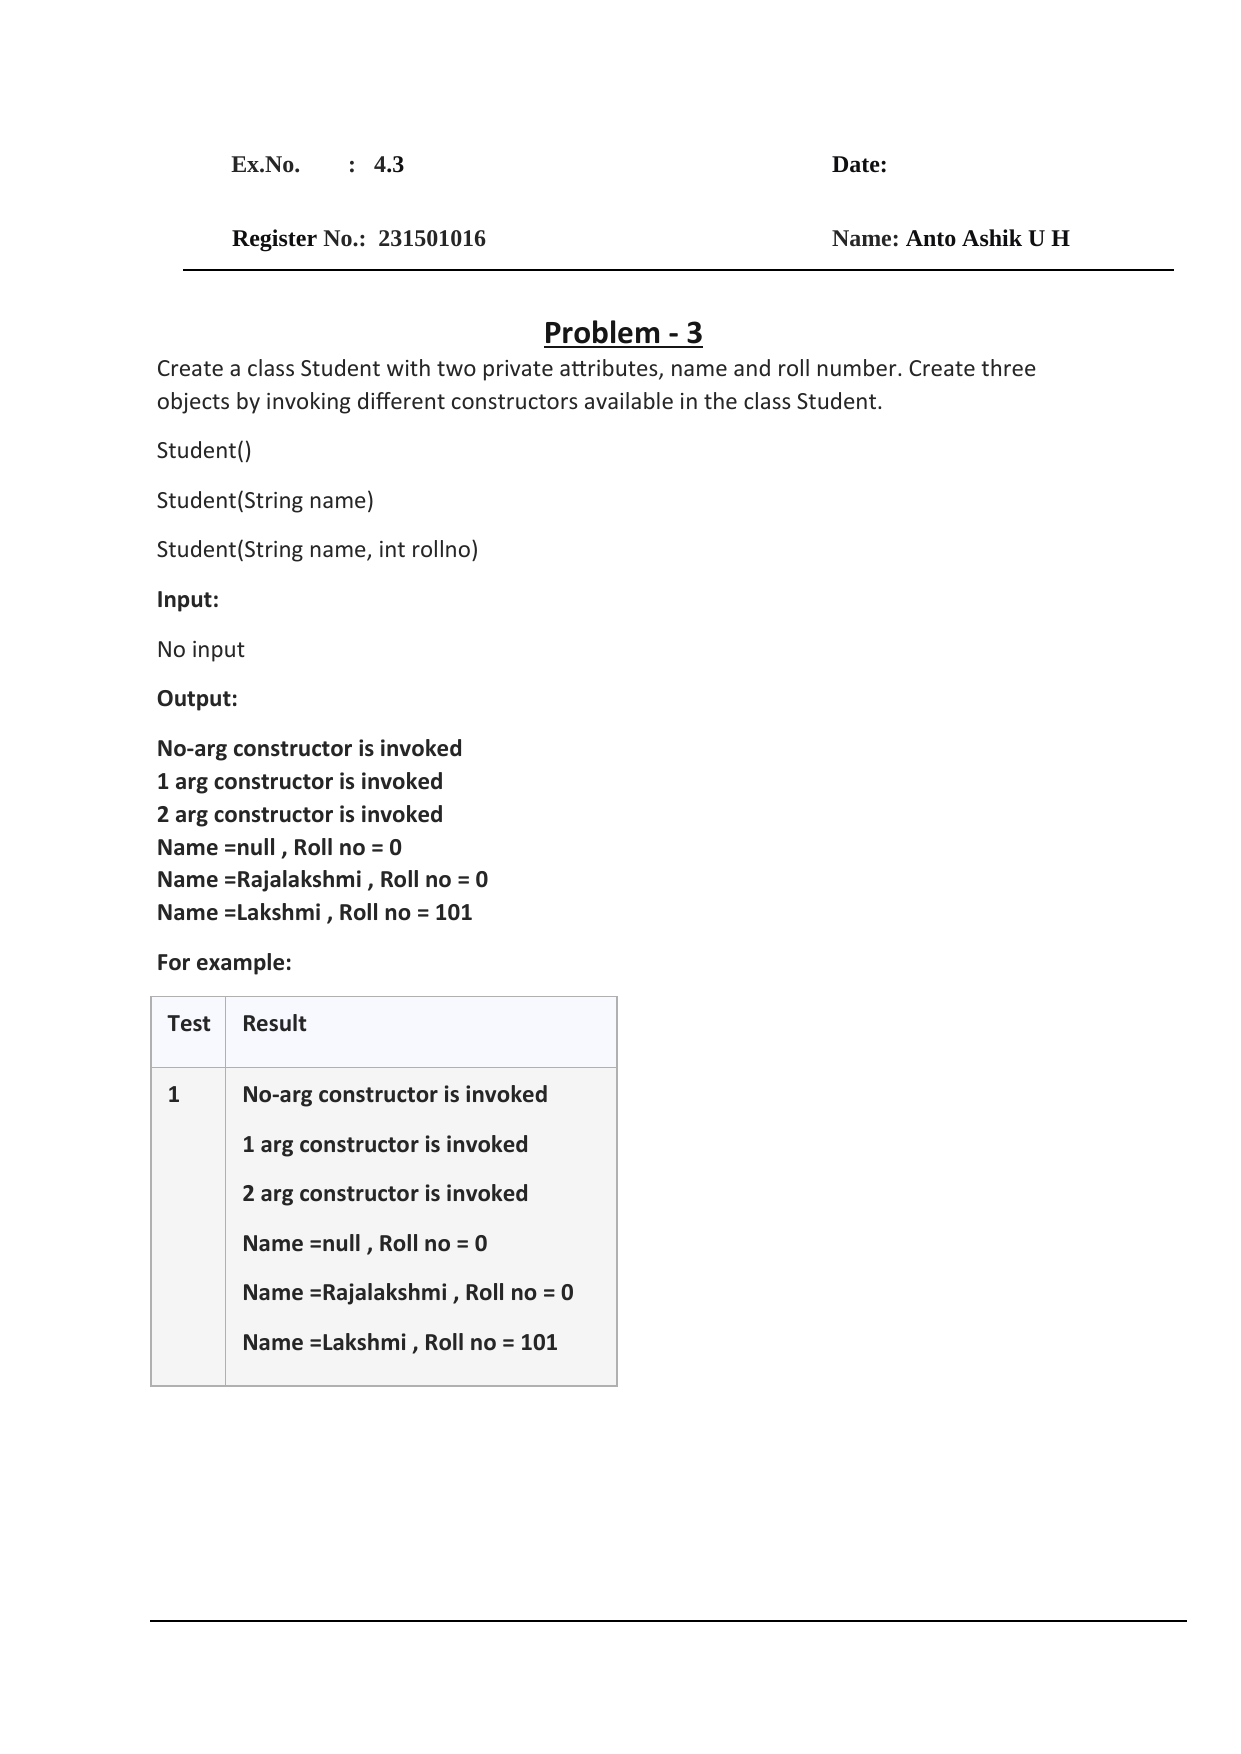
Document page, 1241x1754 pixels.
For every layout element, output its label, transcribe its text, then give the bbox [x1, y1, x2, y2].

text Student() [157, 434, 1090, 465]
text Input: [157, 583, 1090, 614]
text Student(String name) [157, 484, 1090, 514]
text Student(String name, int rollno) [157, 534, 1090, 564]
text Register No.: 231501016 Name: Anto Ashik U H [232, 224, 1090, 252]
table_header Result [226, 997, 616, 1067]
text No input [157, 633, 1090, 663]
table_header Test [152, 997, 225, 1067]
text No-arg constructor is invoked 1 arg constructor is invoked 2 arg constructor is invoked Name =null , Roll no = 0 Name =Rajalakshmi , Roll no = 0 Name =Lakshmi , Roll no = 101 [157, 732, 1090, 927]
text Output: [157, 682, 1090, 713]
text Create a class Student with two private attributes, name and roll number. Create three objects by invoking different constructors available in the class Student. [157, 352, 1090, 415]
table_cell 1 [152, 1068, 225, 1385]
text Ex.No. : 4.3 Date: [231, 150, 1090, 178]
text Problem - 3 [157, 311, 1090, 352]
table_cell No-arg constructor is invoked 1 arg constructor is invoked 2 arg constructor is invoked Name =null , Roll no = 0 Name =Rajalakshmi , Roll no = 0 Name =Lakshmi , Roll no = 101 [226, 1068, 616, 1385]
text For example: [157, 946, 1090, 977]
